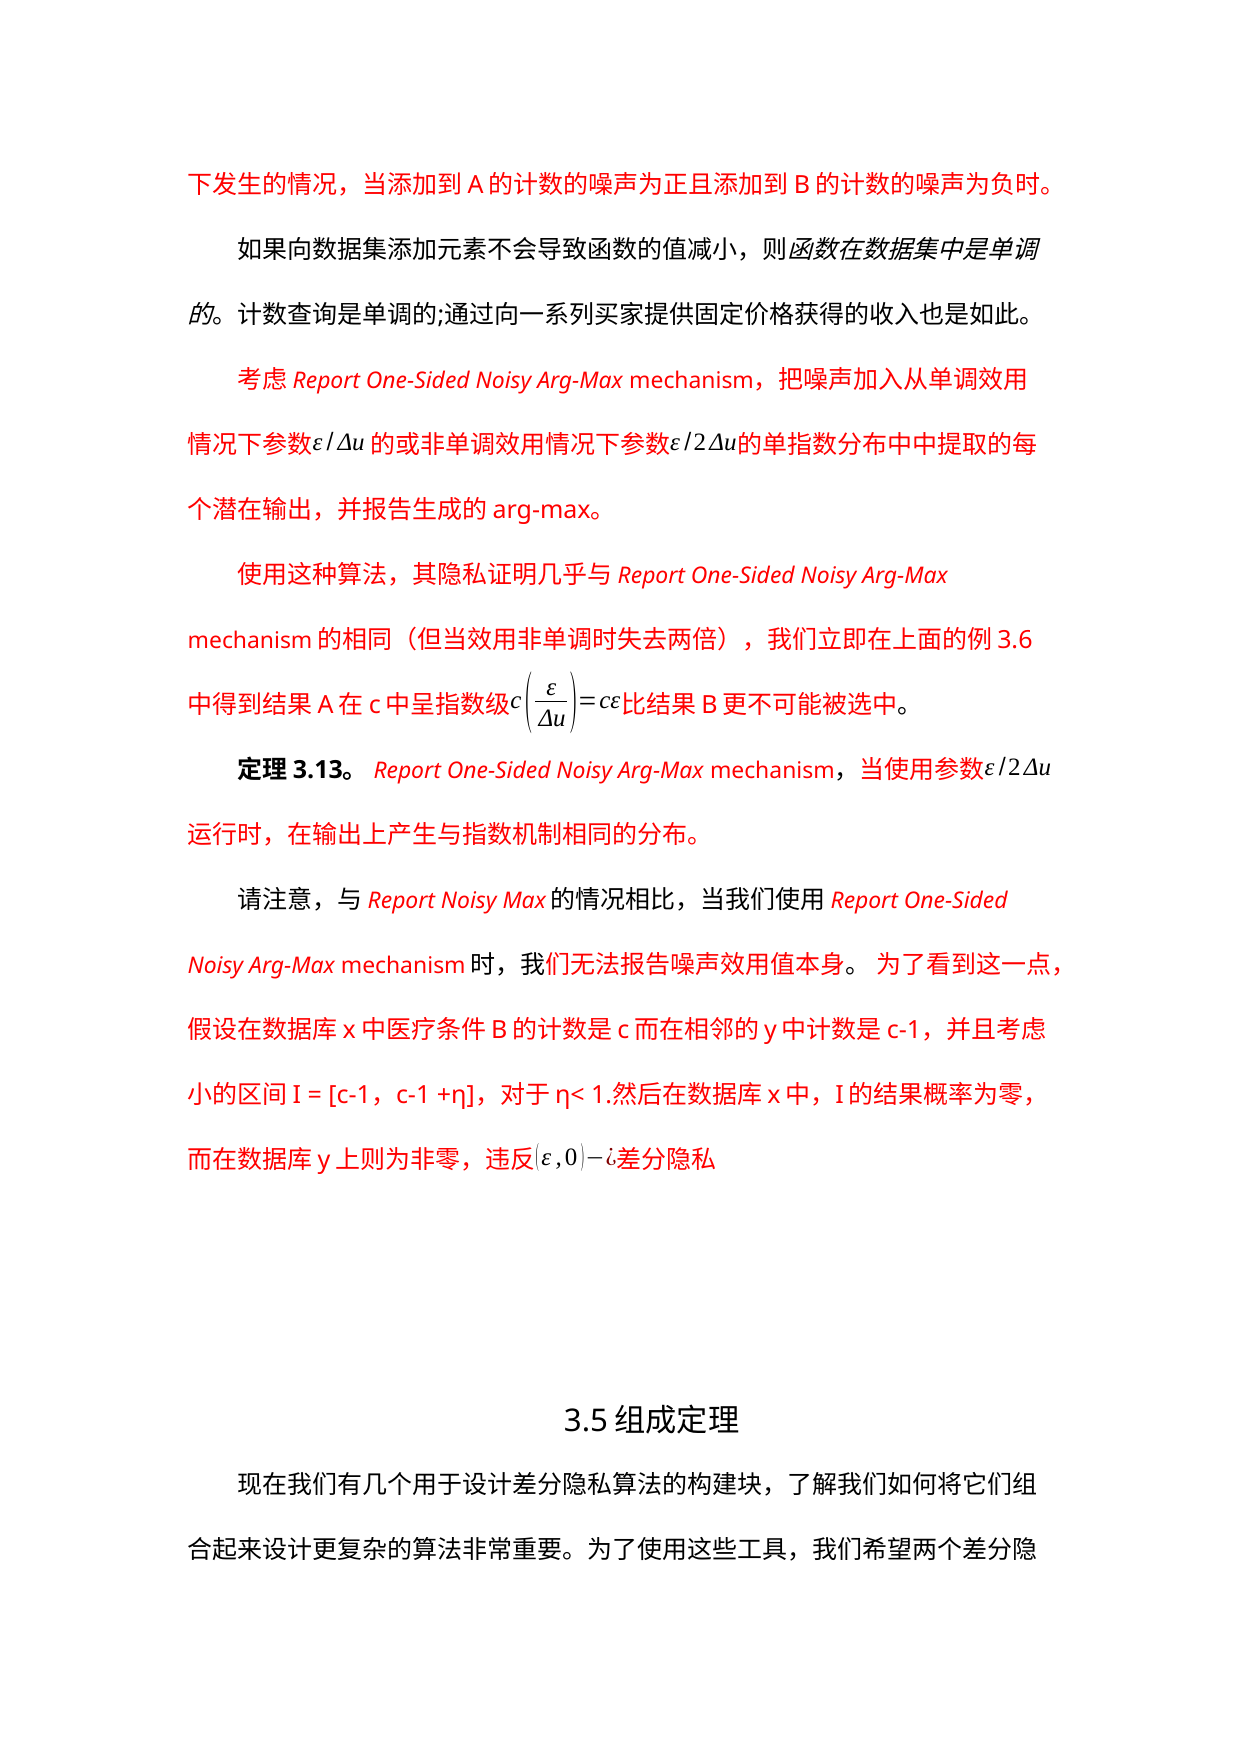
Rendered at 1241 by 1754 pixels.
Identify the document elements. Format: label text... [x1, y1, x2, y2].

text 定理3.13。 Report One-Sided Noisy Arg-Max mechanism，当使用参数运行时，在输出上产生与指数机制相同的分布。 [187, 735, 1053, 865]
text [187, 150, 1053, 215]
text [187, 1450, 1053, 1580]
text 如果向数据集添加元素不会导致函数的值减小，则函数在数据集中是单调的。计数查询是单调的;通过向一系列买家提供固定价格获得的收入也是如此。 [187, 215, 1053, 345]
text 请注意，与Report Noisy Max的情况相比，当我们使用Report One-Sided Noisy Arg-Max mechanism时，我们无法报告噪声效用值本身。 为了看到这一点，假设在数据库x中医疗条件B的计数是c而在相邻的y中计数是c-1，并且考虑小的区间I = [c-1，c-1 +η]，对于η< 1.然后在数据库x中，I的结果概率为零，而在数据库y上则为非零，违反差分隐私 [187, 865, 1053, 1190]
text 3.5组成定理 [187, 1385, 1053, 1450]
text 使用这种算法，其隐私证明几乎与Report One-Sided Noisy Arg-Max mechanism的相同（但当效用非单调时失去两倍），我们立即在上面的例3.6中得到结果A在c中呈指数级比结果B更不可能被选中。 [187, 540, 1053, 735]
text 考虑Report One-Sided Noisy Arg-Max mechanism，把噪声加入从单调效用情况下参数 的或非单调效用情况下参数的单指数分布中中提取的每个潜在输出，并报告生成的arg-max。 [187, 345, 1053, 540]
